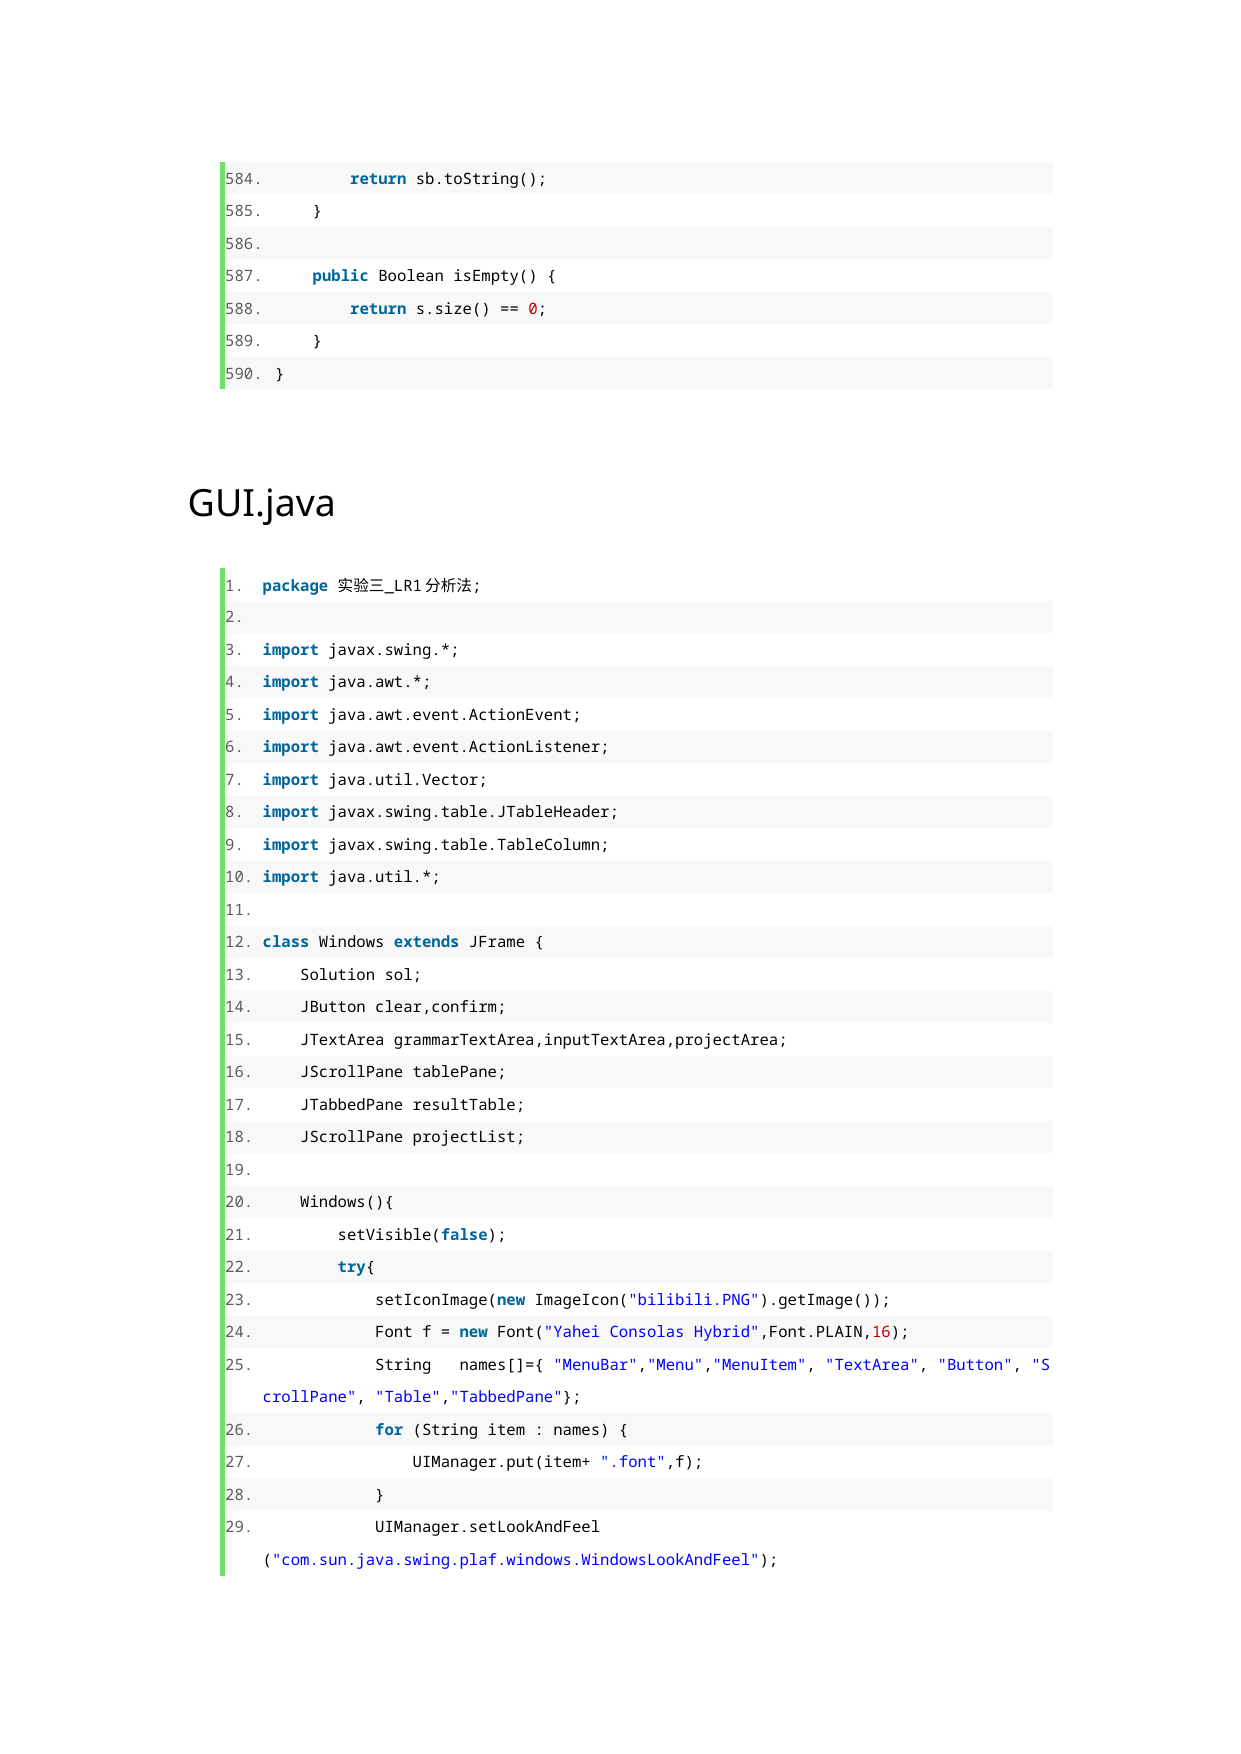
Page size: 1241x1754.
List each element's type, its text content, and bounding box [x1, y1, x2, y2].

list class Windows extends JFrame { [225, 926, 1053, 958]
list return s.size() == 0; [225, 292, 1053, 324]
list import java.util.*; [225, 861, 1053, 893]
list import javax.swing.table.TableColumn; [225, 828, 1053, 861]
list Windows(){ [225, 1186, 1053, 1218]
list JTabbedPane resultTable; [225, 1088, 1053, 1121]
list JScrollPane tablePane; [225, 1056, 1053, 1088]
list JScrollPane projectList; [225, 1121, 1053, 1153]
list for (String item : names) { [225, 1413, 1053, 1446]
list import javax.swing.table.JTableHeader; [225, 796, 1053, 828]
list public Boolean isEmpty() { [225, 259, 1053, 292]
list try{ [225, 1251, 1053, 1283]
list } [225, 324, 1053, 357]
list } [225, 1478, 1053, 1511]
list JButton clear,confirm; [225, 991, 1053, 1023]
list Font f = new Font("Yahei Consolas Hybrid",Font.PLAIN,16); [225, 1316, 1053, 1348]
list UIManager.setLookAndFeel("com.sun.java.swing.plaf.windows.WindowsLookAndFeel"); [225, 1511, 1053, 1576]
text GUI.java [187, 470, 1053, 535]
list } [225, 194, 1053, 227]
list import java.awt.event.ActionListener; [225, 731, 1053, 763]
list package 实验三_LR1分析法; [225, 568, 1053, 601]
list JTextArea grammarTextArea,inputTextArea,projectArea; [225, 1023, 1053, 1056]
list import java.util.Vector; [225, 763, 1053, 796]
list String names[]={ "MenuBar","Menu","MenuItem", "TextArea", "Button", "ScrollPane", "Table","TabbedPane"}; [225, 1348, 1053, 1413]
list Solution sol; [225, 958, 1053, 991]
list setIconImage(new ImageIcon("bilibili.PNG").getImage()); [225, 1283, 1053, 1316]
list import java.awt.event.ActionEvent; [225, 698, 1053, 731]
list } [225, 357, 1053, 389]
list import java.awt.*; [225, 666, 1053, 698]
list import javax.swing.*; [225, 633, 1053, 666]
list return sb.toString(); [225, 162, 1053, 194]
list UIManager.put(item+ ".font",f); [225, 1446, 1053, 1478]
list setVisible(false); [225, 1218, 1053, 1251]
